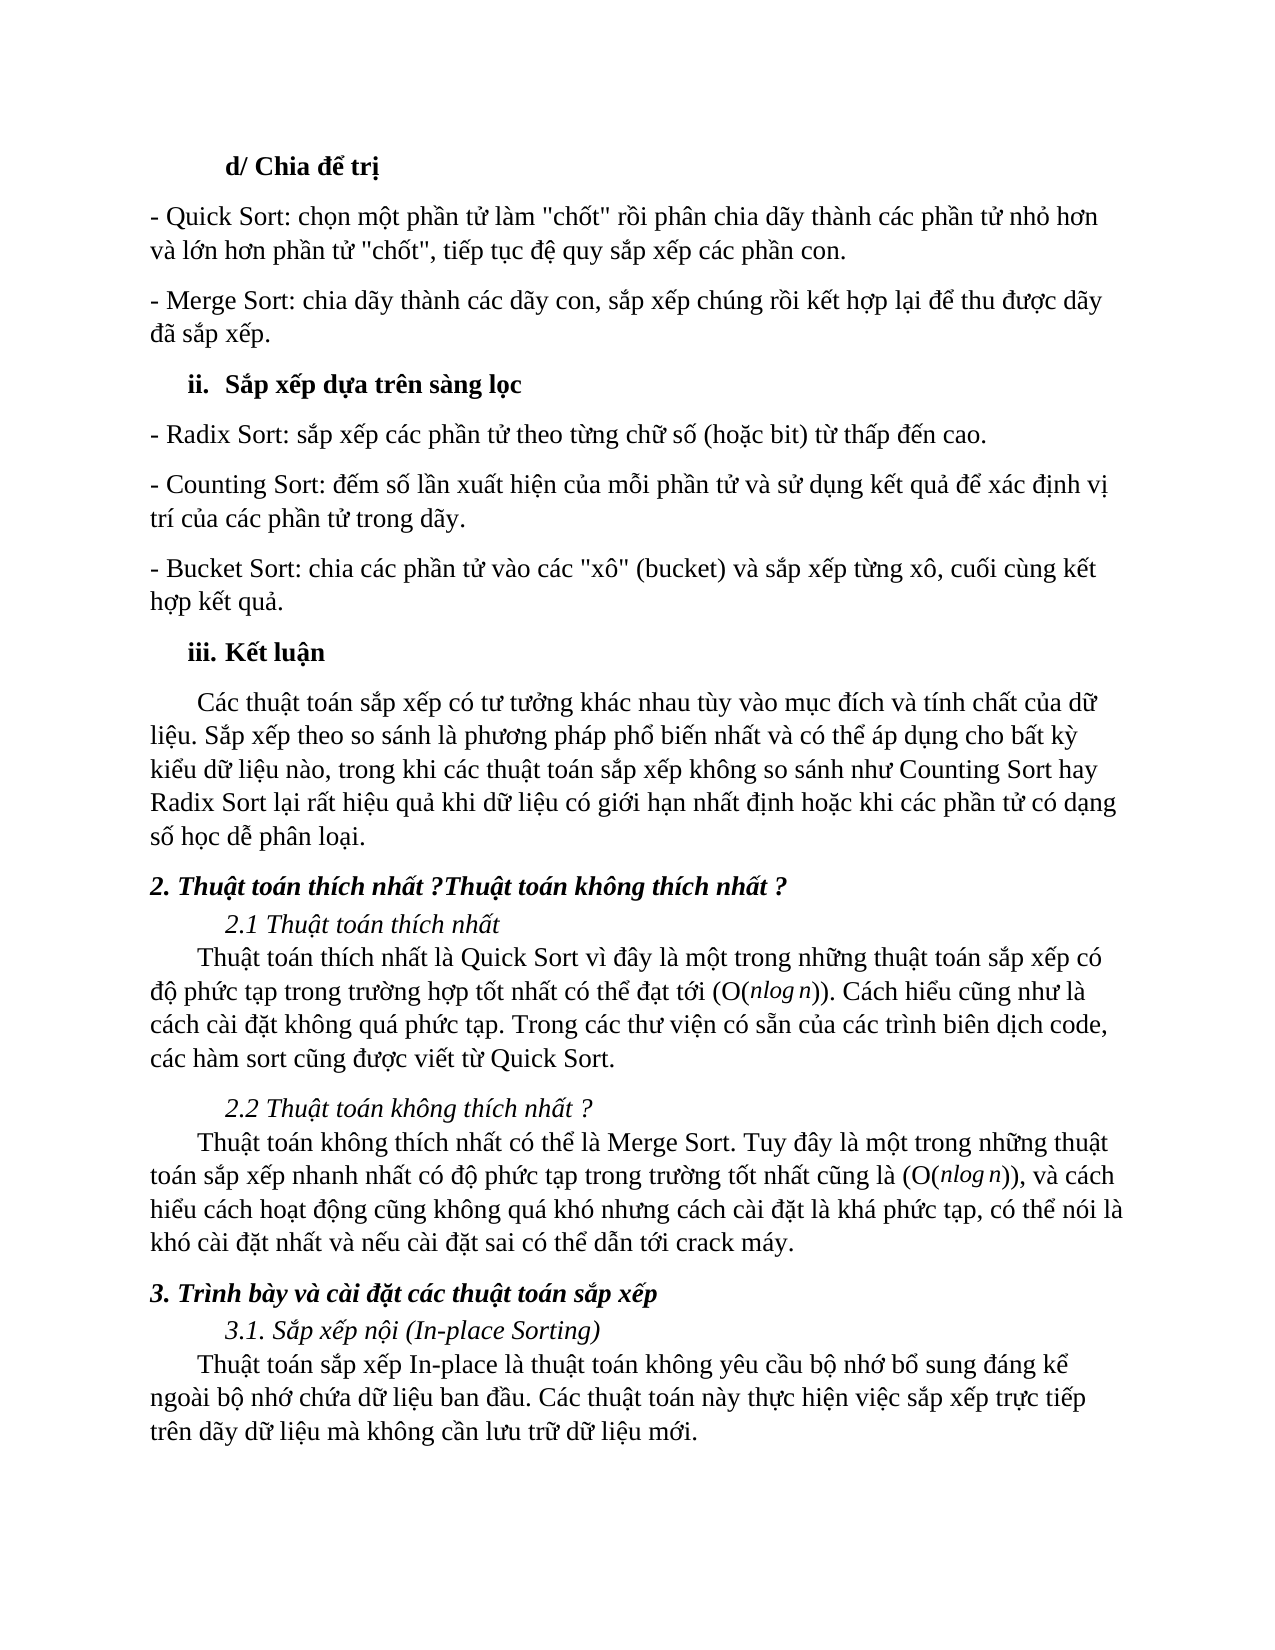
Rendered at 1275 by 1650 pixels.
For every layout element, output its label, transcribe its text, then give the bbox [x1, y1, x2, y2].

text Thuật toán sắp xếp In-place là thuật toán không yêu cầu bộ nhớ bổ sung đáng kể ngoài bộ nhớ chứa dữ liệu ban đầu. Các thuật toán này thực hiện việc sắp xếp trực tiếp trên dãy dữ liệu mà không cần lưu trữ dữ liệu mới. [150, 1348, 1125, 1446]
text d/ Chia để trị [150, 150, 1125, 181]
text - Bucket Sort: chia các phần tử vào các "xô" (bucket) và sắp xếp từng xô, cuối cùng kết hợp kết quả. [150, 552, 1125, 617]
subtitle 2.2 Thuật toán không thích nhất ? [225, 1092, 1125, 1123]
list Kết luận [187, 636, 1125, 667]
text Thuật toán không thích nhất có thể là Merge Sort. Tuy đây là một trong những thuật toán sắp xếp nhanh nhất có độ phức tạp trong trường tốt nhất cũng là (O()), và cách hiểu cách hoạt động cũng không quá khó nhưng cách cài đặt là khá phức tạp, có thể nói là khó cài đặt nhất và nếu cài đặt sai có thể dẫn tới crack máy. [150, 1126, 1125, 1258]
text Thuật toán thích nhất là Quick Sort vì đây là một trong những thuật toán sắp xếp có độ phức tạp trong trường hợp tốt nhất có thể đạt tới (O()). Cách hiểu cũng như là cách cài đặt không quá phức tạp. Trong các thư viện có sẵn của các trình biên dịch code, các hàm sort cũng được viết từ Quick Sort. [150, 941, 1125, 1073]
subtitle 2. Thuật toán thích nhất ?Thuật toán không thích nhất ? [150, 870, 1125, 901]
subtitle 3. Trình bày và cài đặt các thuật toán sắp xếp [150, 1277, 1125, 1308]
subtitle 3.1. Sắp xếp nội (In-place Sorting) [225, 1314, 1125, 1346]
list Sắp xếp dựa trên sàng lọc [187, 368, 1125, 399]
text - Merge Sort: chia dãy thành các dãy con, sắp xếp chúng rồi kết hợp lại để thu được dãy đã sắp xếp. [150, 284, 1125, 349]
subtitle 2.1 Thuật toán thích nhất [225, 908, 1125, 939]
text Các thuật toán sắp xếp có tư tưởng khác nhau tùy vào mục đích và tính chất của dữ liệu. Sắp xếp theo so sánh là phương pháp phổ biến nhất và có thể áp dụng cho bất kỳ kiểu dữ liệu nào, trong khi các thuật toán sắp xếp không so sánh như Counting Sort hay Radix Sort lại rất hiệu quả khi dữ liệu có giới hạn nhất định hoặc khi các phần tử có dạng số học dễ phân loại. [150, 686, 1125, 851]
text - Radix Sort: sắp xếp các phần tử theo từng chữ số (hoặc bit) từ thấp đến cao. [150, 418, 1125, 449]
text - Counting Sort: đếm số lần xuất hiện của mỗi phần tử và sử dụng kết quả để xác định vị trí của các phần tử trong dãy. [150, 468, 1125, 533]
text - Quick Sort: chọn một phần tử làm "chốt" rồi phân chia dãy thành các phần tử nhỏ hơn và lớn hơn phần tử "chốt", tiếp tục đệ quy sắp xếp các phần con. [150, 200, 1125, 265]
